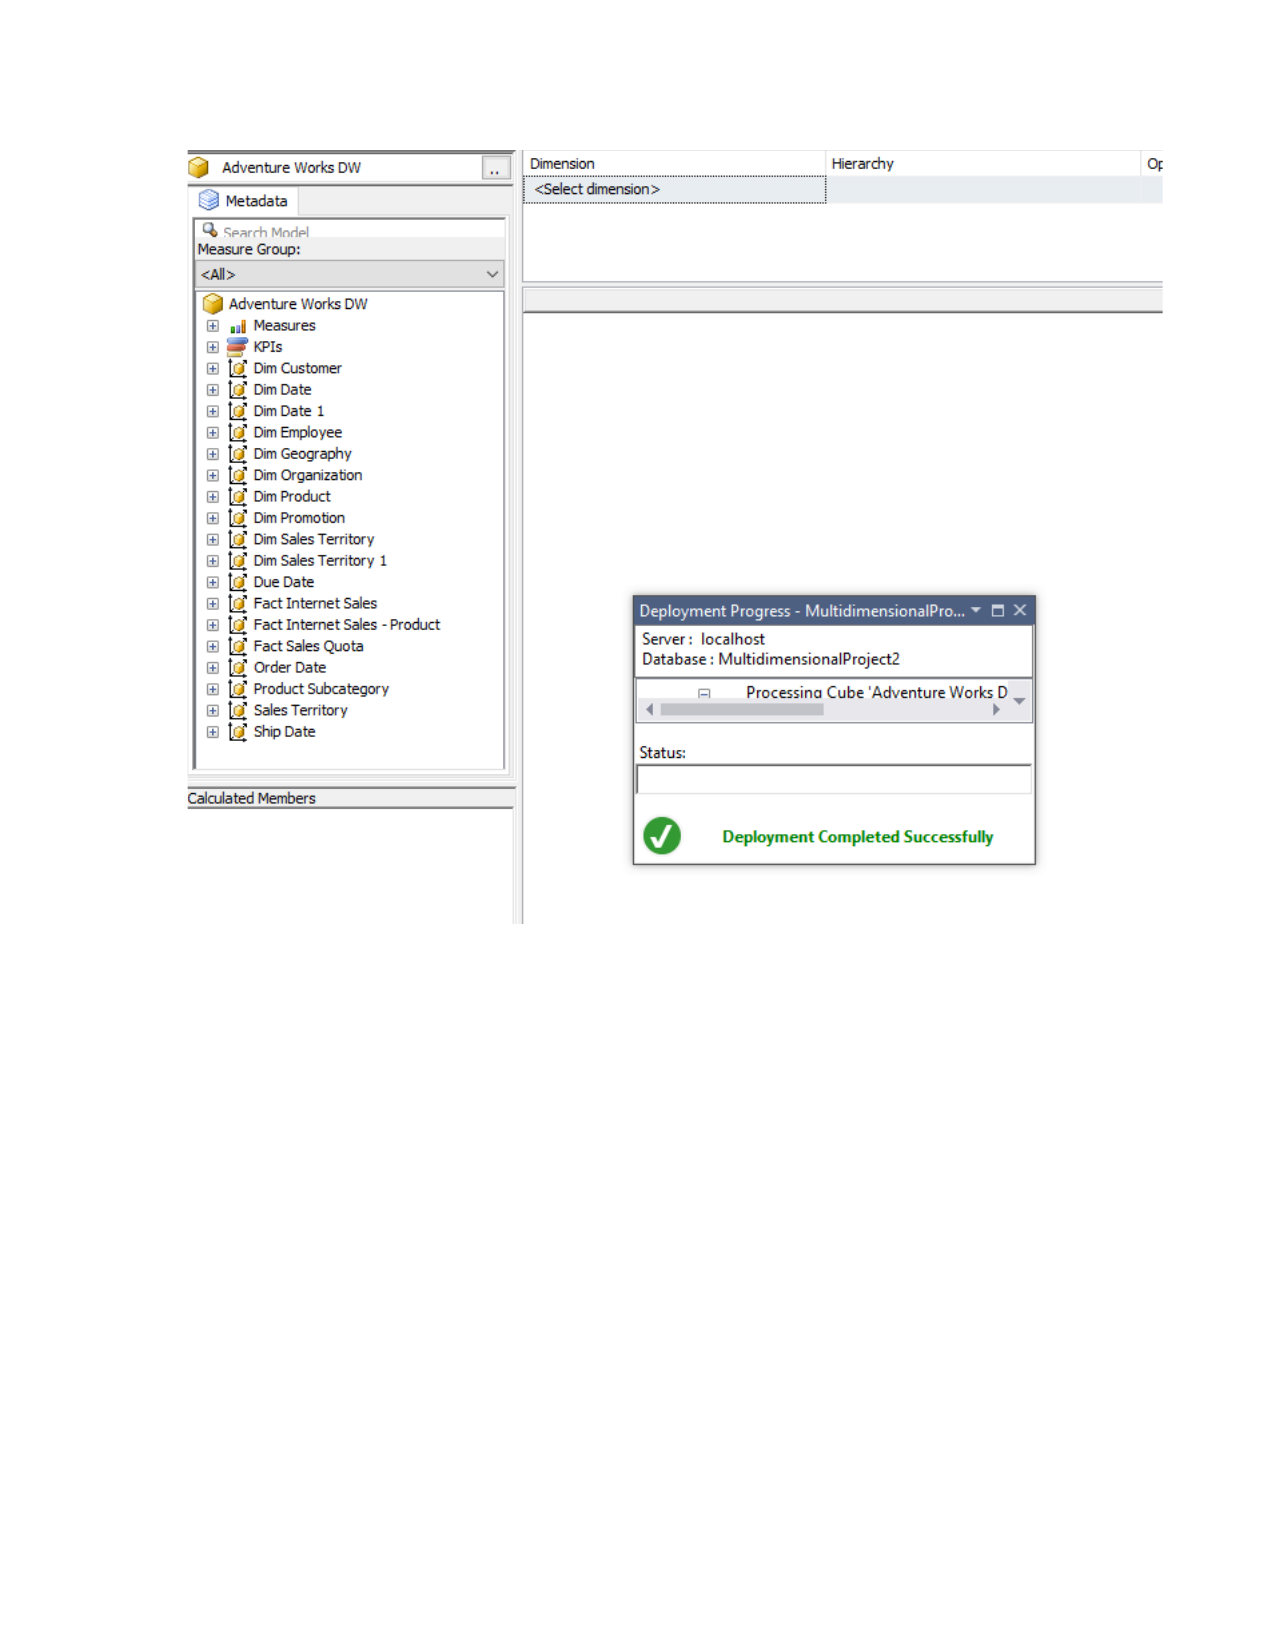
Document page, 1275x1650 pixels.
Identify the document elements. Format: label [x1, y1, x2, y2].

picture [187, 150, 1163, 924]
